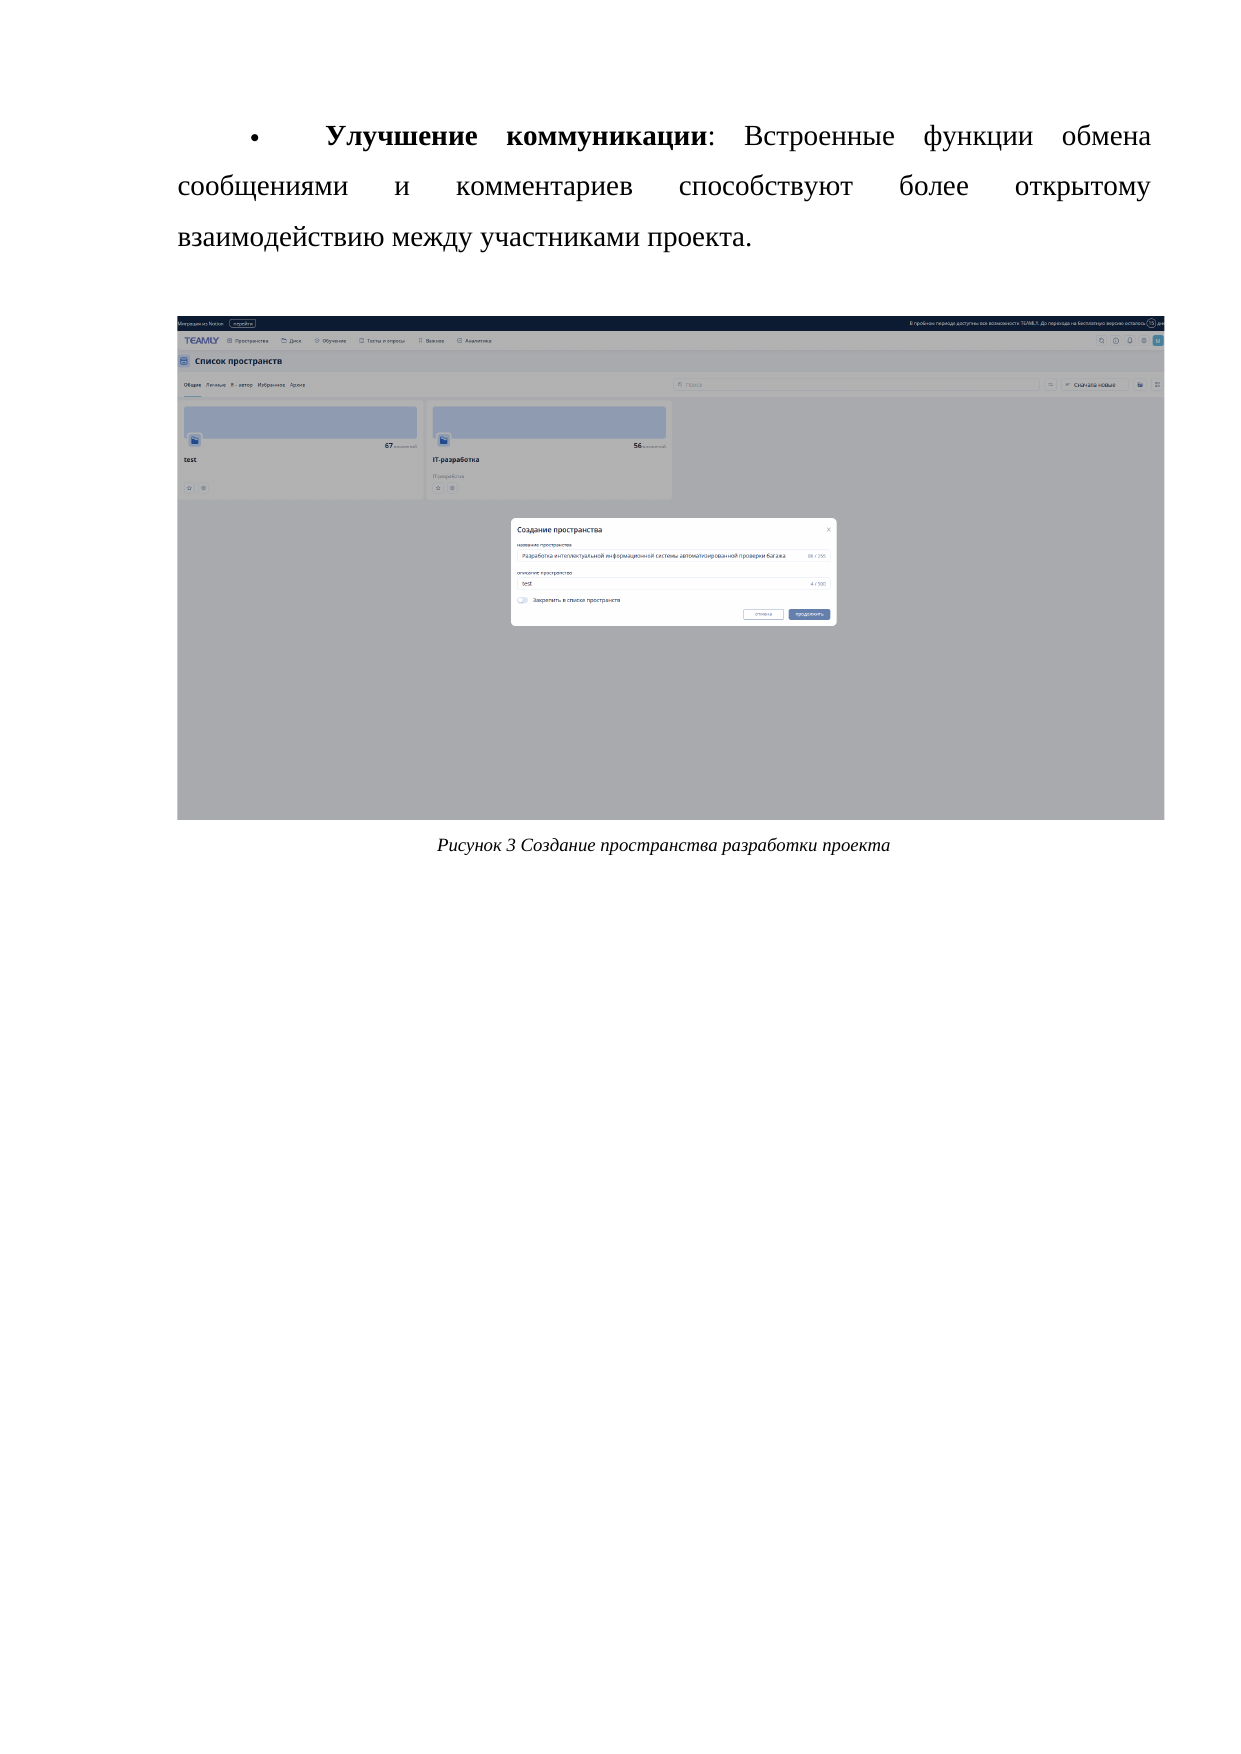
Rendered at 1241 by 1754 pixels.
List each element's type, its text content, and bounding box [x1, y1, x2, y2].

list Улучшение коммуникации: Встроенные функции обмена сообщениями и комментариев способствуют более открытому взаимодействию между участниками проекта. [177, 118, 1152, 252]
picture [177, 316, 1165, 820]
text Рисунок 3 Создание пространства разработки проекта [177, 834, 1152, 855]
